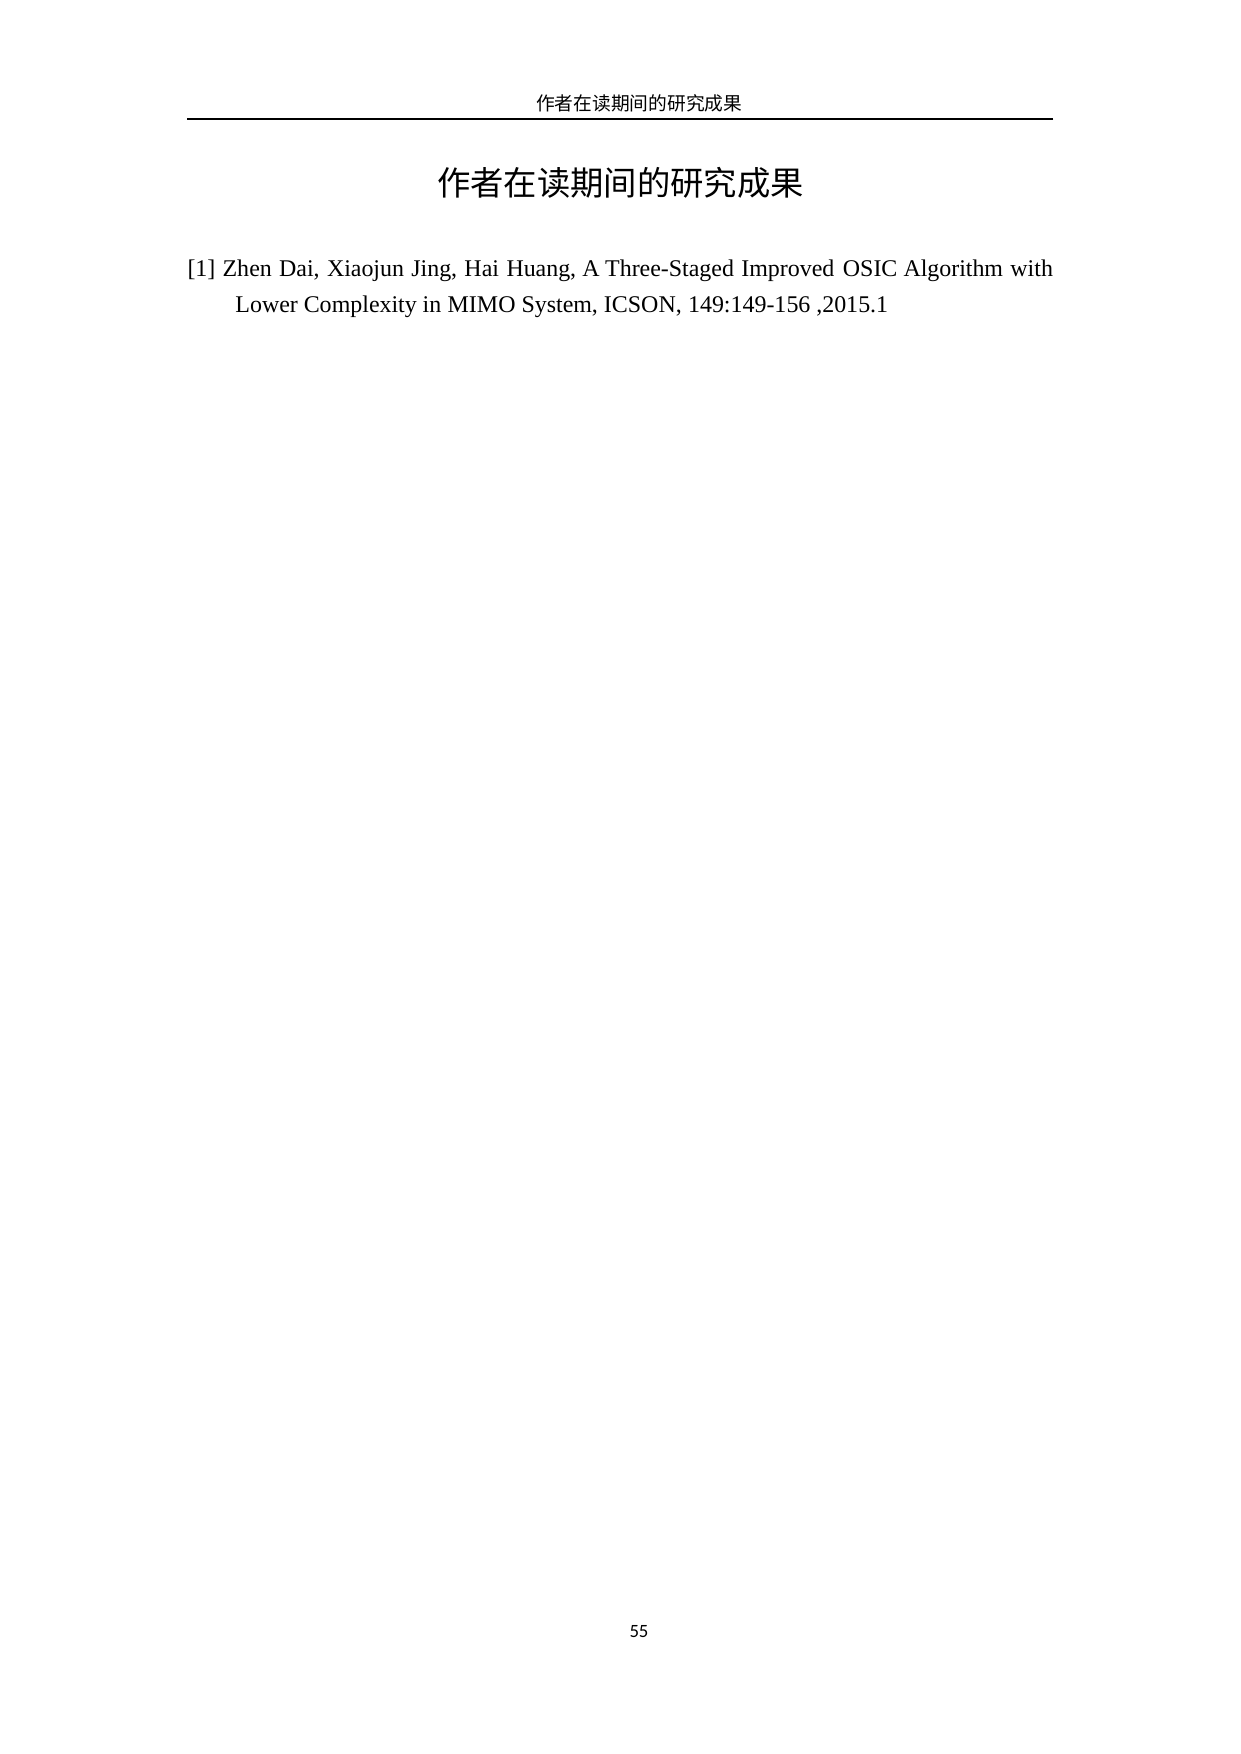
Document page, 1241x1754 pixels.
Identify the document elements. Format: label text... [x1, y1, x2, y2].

subtitle 作者在读期间的研究成果 [187, 162, 1053, 204]
text [1] Zhen Dai, Xiaojun Jing, Hai Huang, A Three-Staged Improved OSIC Algorithm with Lower Complexity in MIMO System, ICSON, 149:149-156 ,2015.1 [187, 254, 1053, 318]
